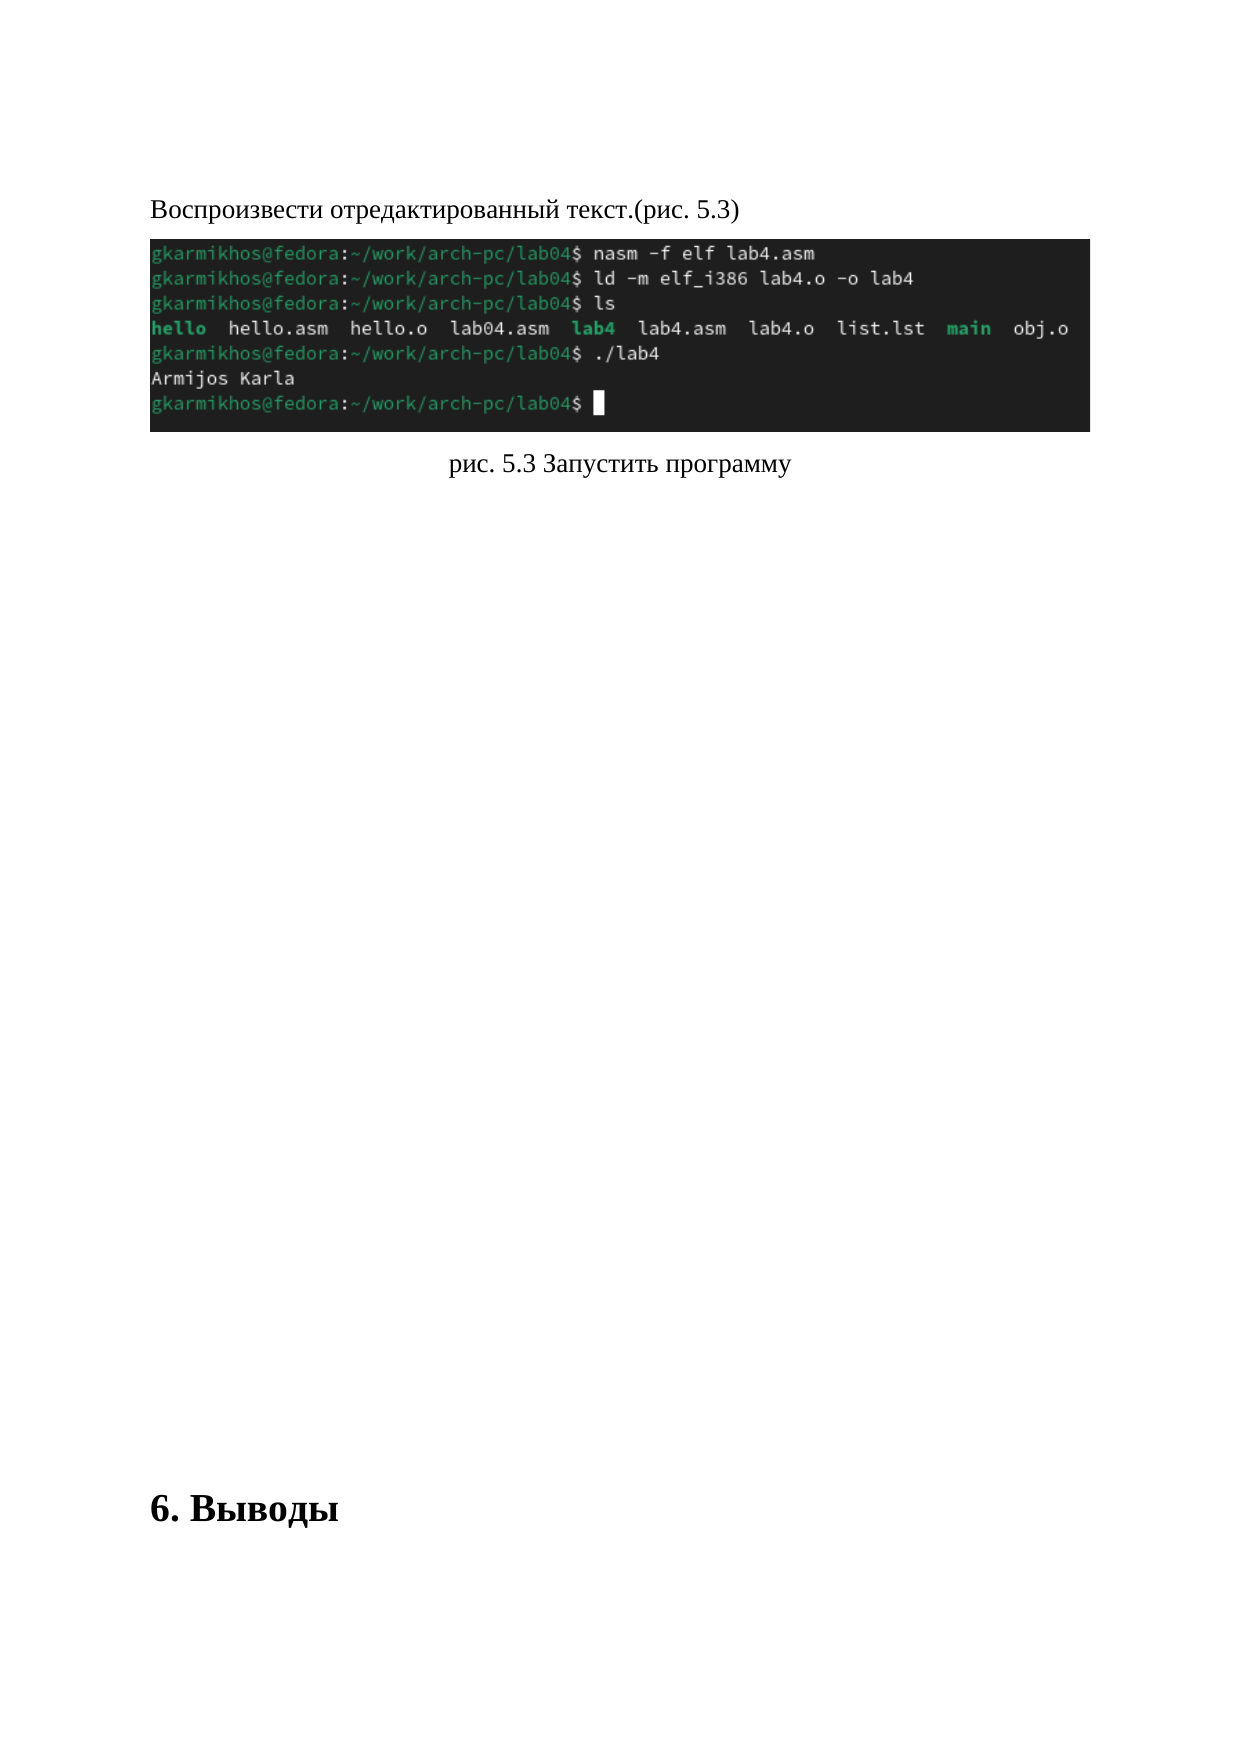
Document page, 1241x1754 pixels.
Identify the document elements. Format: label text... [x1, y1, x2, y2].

text Воспроизвести отредактированный текст.(рис. 5.3) [150, 193, 1090, 224]
subtitle рис. 5.3 Запустить программу [150, 447, 1090, 478]
picture [150, 239, 1091, 432]
subtitle 6. Выводы [150, 1484, 1090, 1529]
